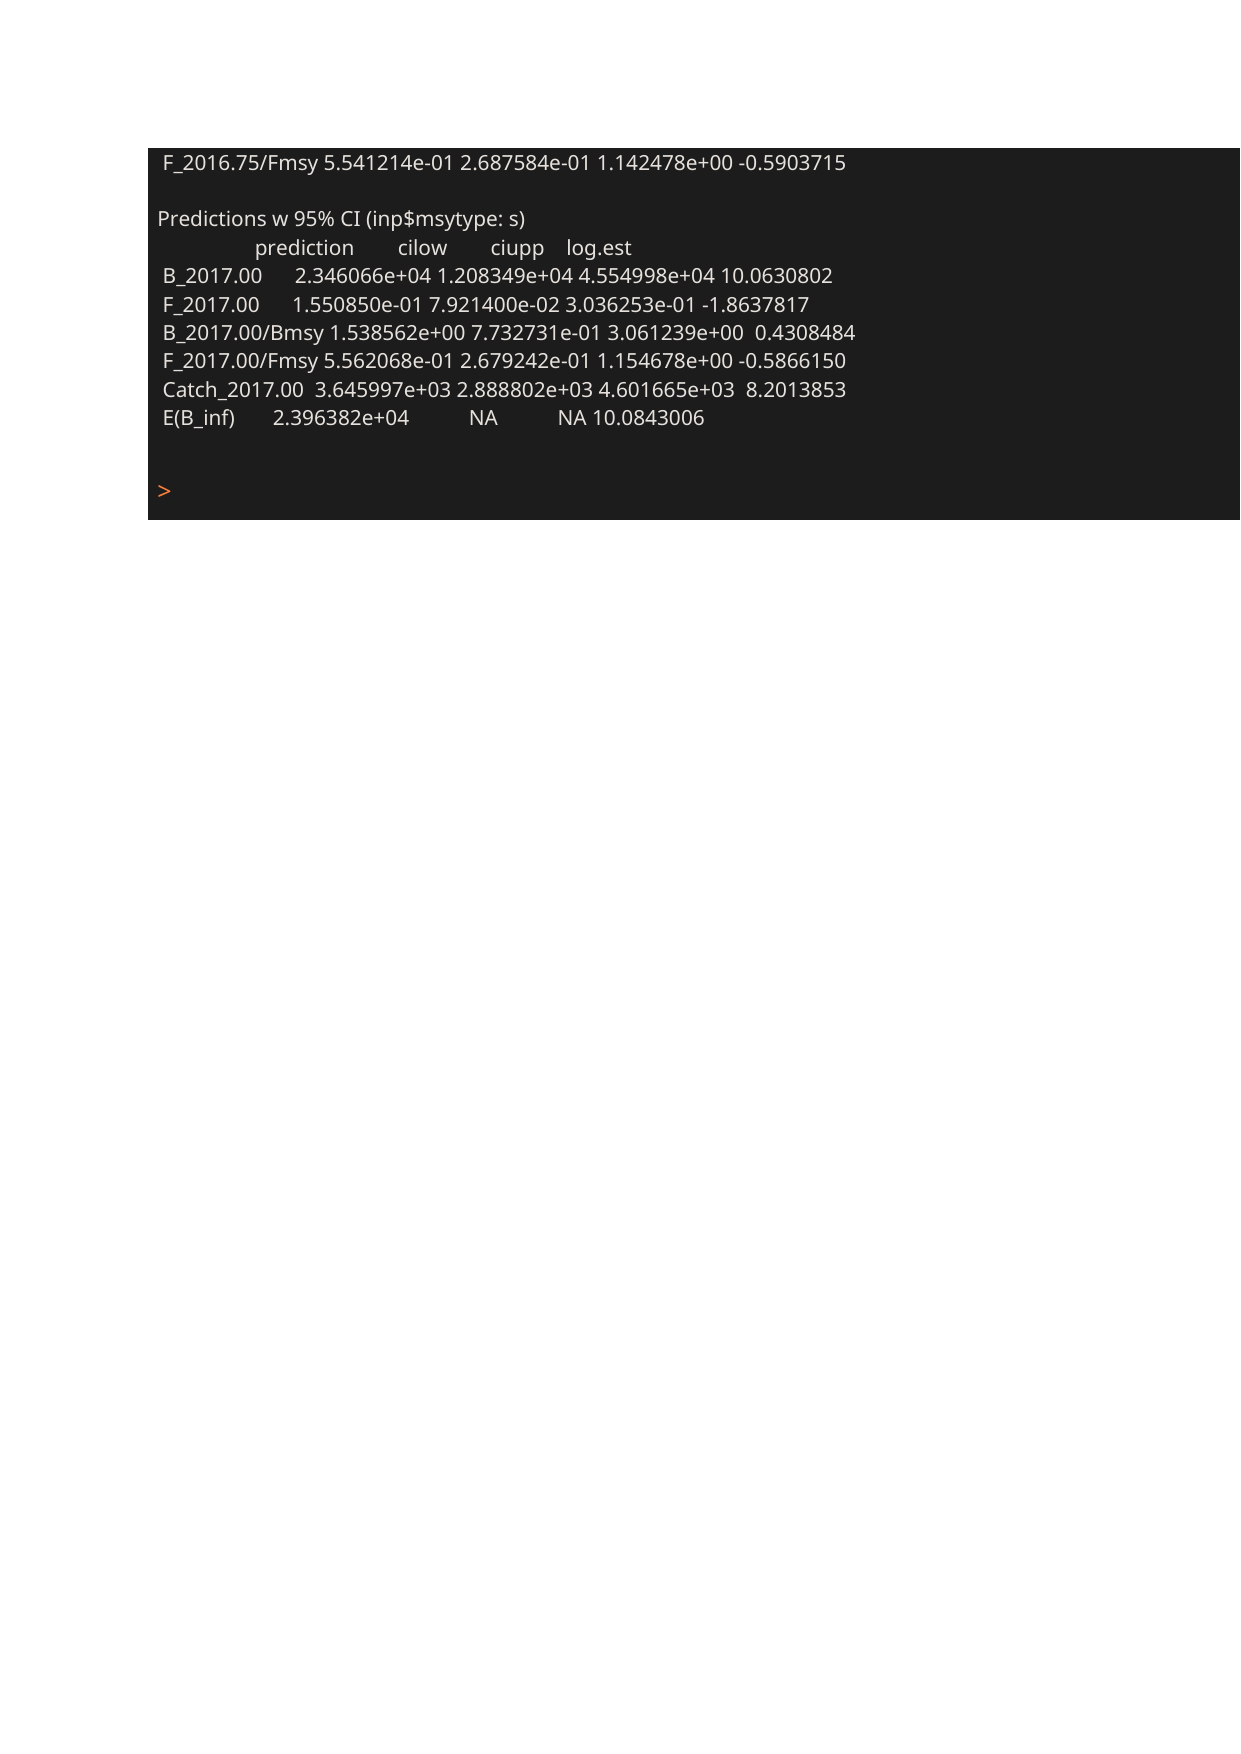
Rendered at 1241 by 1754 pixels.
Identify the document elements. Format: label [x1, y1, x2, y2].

table_cell [148, 473, 1240, 520]
table_header [148, 148, 1240, 473]
